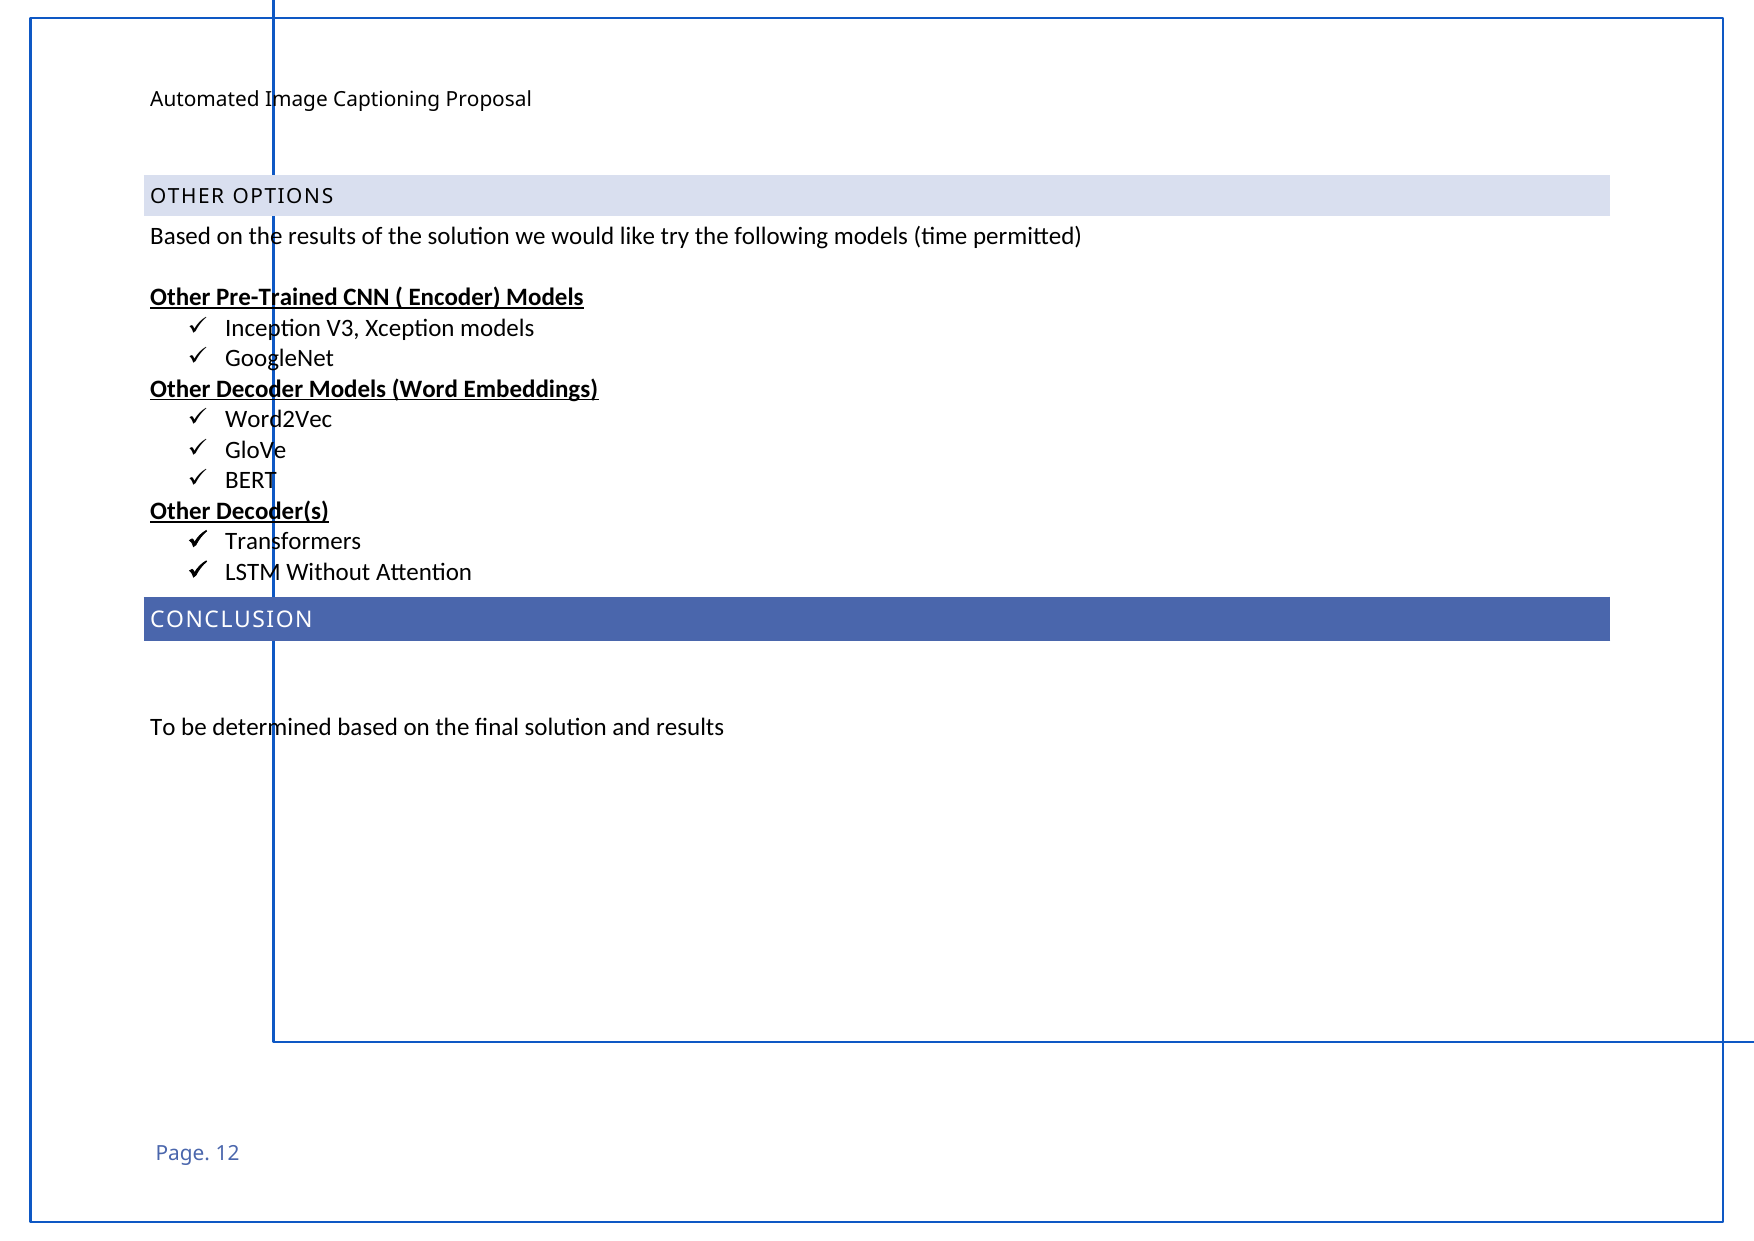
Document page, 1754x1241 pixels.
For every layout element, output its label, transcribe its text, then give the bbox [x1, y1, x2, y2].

list Transformers [187, 525, 1604, 556]
text Other Pre-Trained CNN ( Encoder) Models [150, 281, 1604, 312]
text Based on the results of the solution we would like try the following models (time permitted) [150, 220, 1604, 251]
list GoogleNet [187, 342, 1604, 373]
list BERT [187, 464, 1604, 495]
list LSTM Without Attention [187, 556, 1604, 586]
text Other Decoder(s) [150, 495, 1604, 525]
list Word2Vec [187, 403, 1604, 434]
text Other Decoder Models (Word Embeddings) [150, 373, 1604, 403]
text To be determined based on the final solution and results [150, 712, 1604, 742]
subtitle Other Options [150, 181, 1604, 210]
list Inception V3, Xception models [187, 312, 1604, 342]
subtitle Conclusion [150, 603, 1604, 634]
list GloVe [187, 434, 1604, 464]
